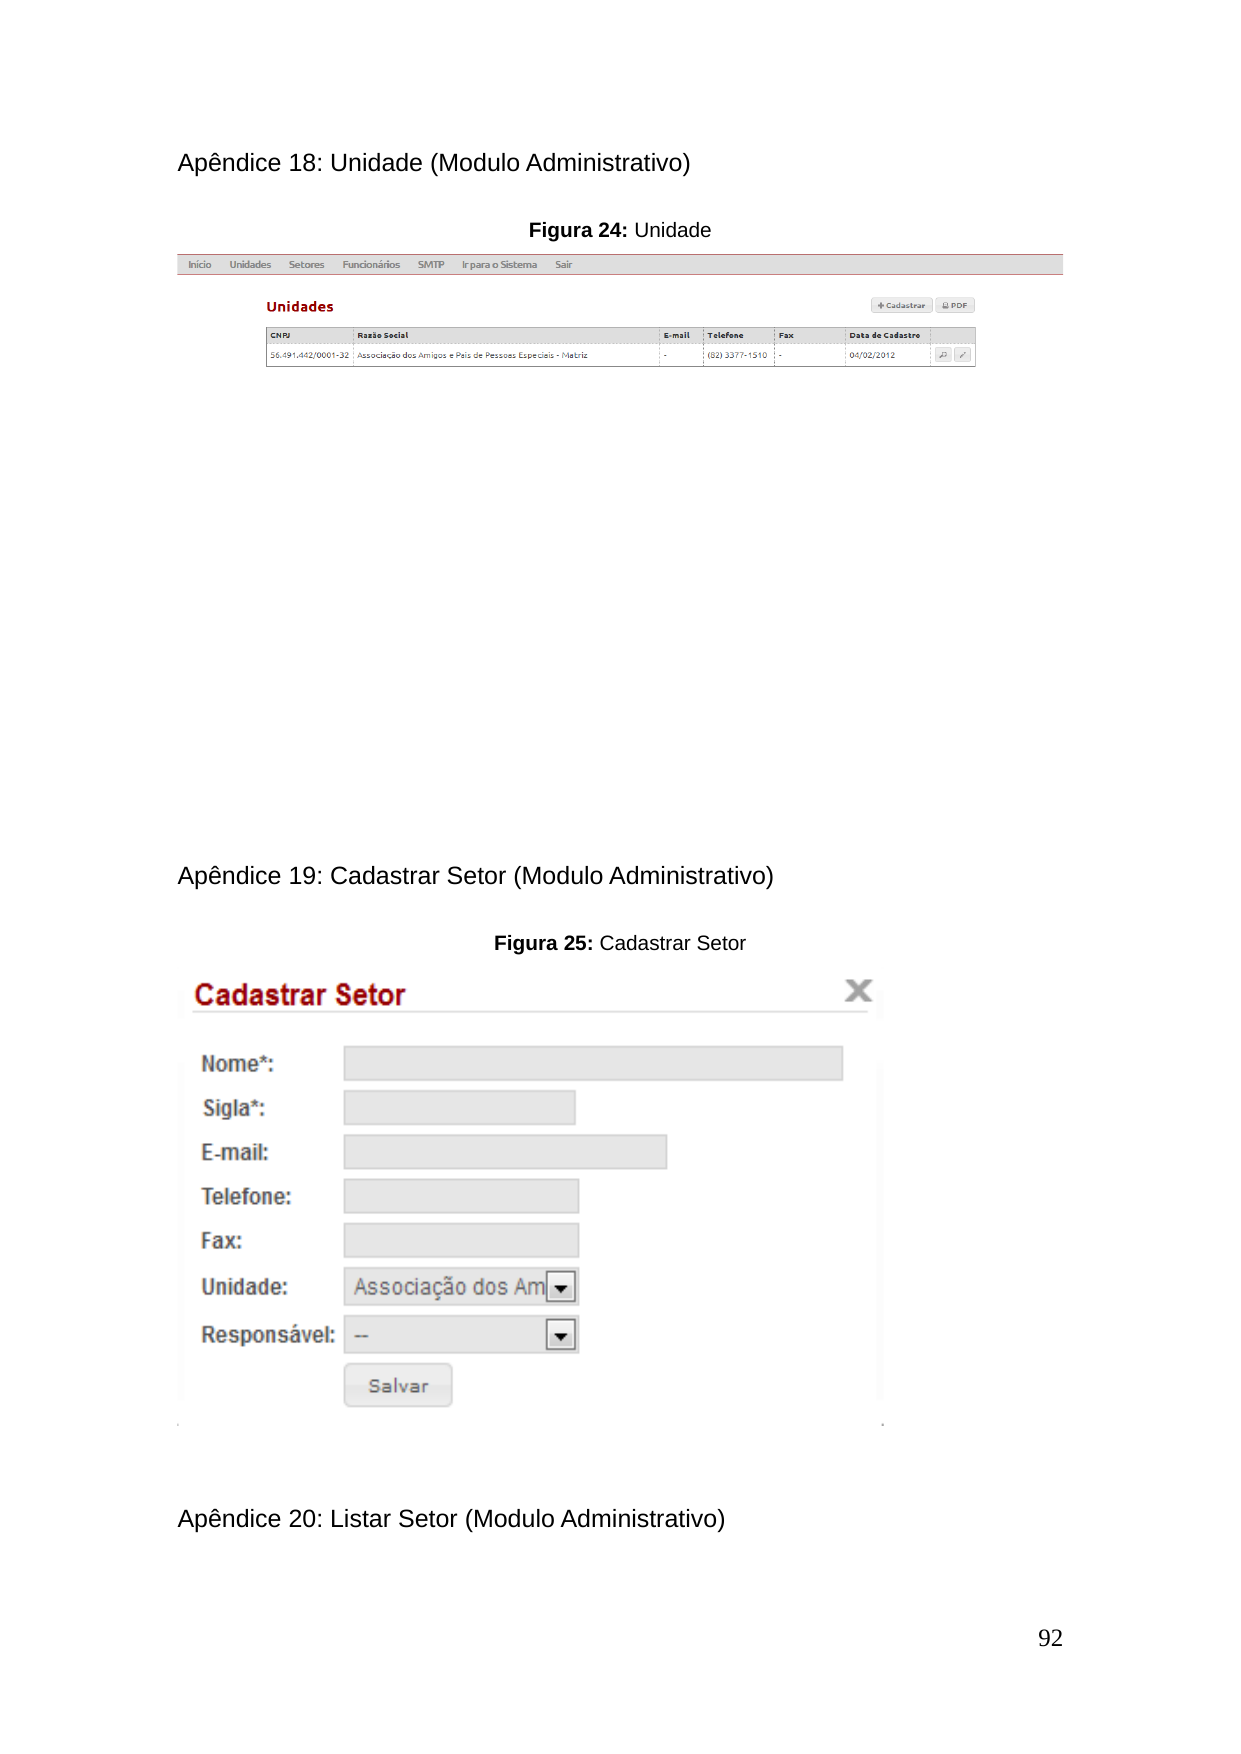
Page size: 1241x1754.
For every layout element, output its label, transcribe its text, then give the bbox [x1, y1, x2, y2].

subtitle Apêndice 20: Listar Setor (Modulo Administrativo) [177, 1504, 1063, 1533]
subtitle Apêndice 19: Cadastrar Setor (Modulo Administrativo) [177, 861, 1063, 889]
subtitle Apêndice 18: Unidade (Modulo Administrativo) [177, 148, 1063, 176]
text Figura 25: Cadastrar Setor [177, 931, 1063, 955]
picture [177, 967, 884, 1426]
picture [177, 254, 1064, 840]
text Figura 24: Unidade [177, 218, 1063, 242]
